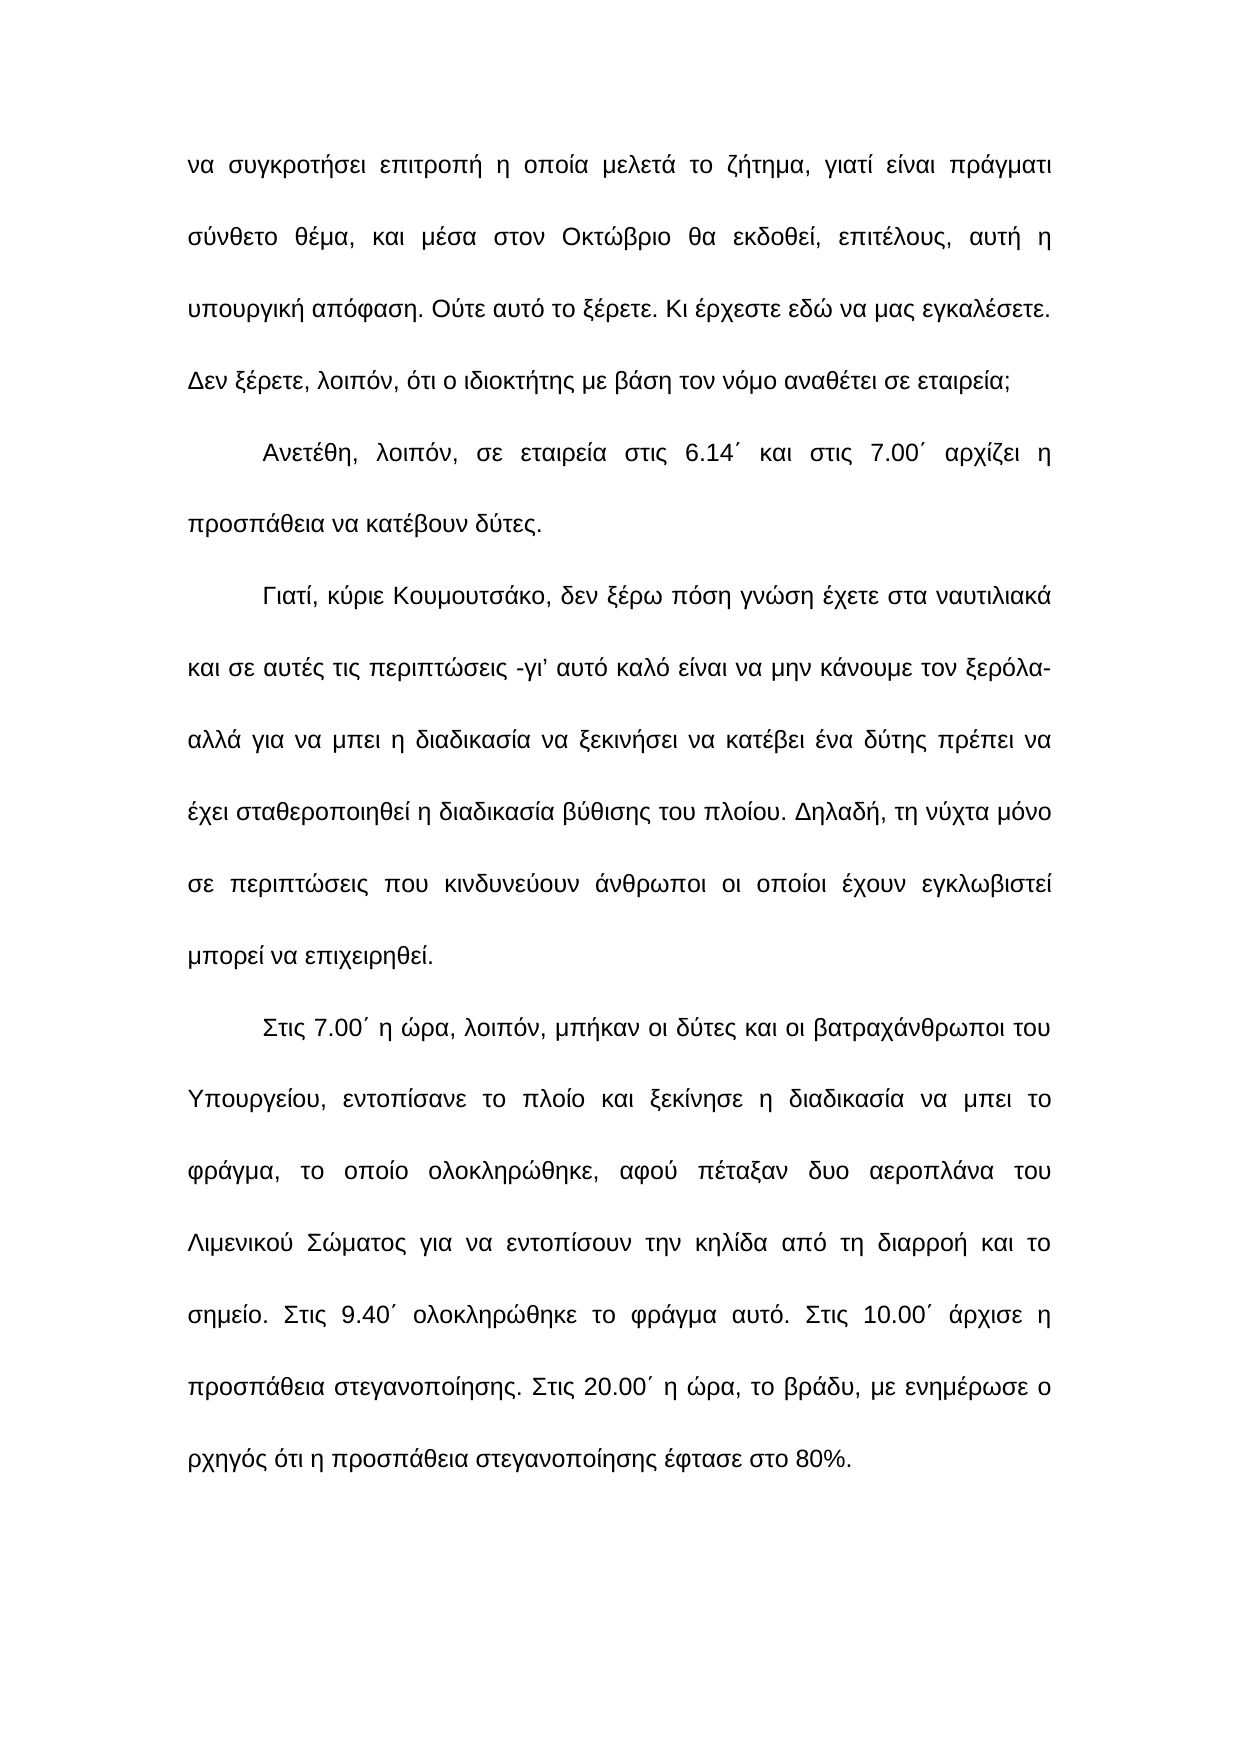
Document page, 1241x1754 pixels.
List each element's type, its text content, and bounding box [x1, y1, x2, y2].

text Γιατί, κύριε Κουμουτσάκο, δεν ξέρω πόση γνώση έχετε στα ναυτιλιακά και σε αυτές τις περιπτώσεις -γι’ αυτό καλό είναι να μην κάνουμε τον ξερόλα- αλλά για να μπει η διαδικασία να ξεκινήσει να κατέβει ένα δύτης πρέπει να έχει σταθεροποιηθεί η διαδικασία βύθισης του πλοίου. Δηλαδή, τη νύχτα μόνο σε περιπτώσεις που κινδυνεύουν άνθρωποι οι οποίοι έχουν εγκλωβιστεί μπορεί να επιχειρηθεί. [187, 581, 1053, 969]
text Στις 7.00΄ η ώρα, λοιπόν, μπήκαν οι δύτες και οι βατραχάνθρωποι του Υπουργείου, εντοπίσανε το πλοίο και ξεκίνησε η διαδικασία να μπει το φράγμα, το οποίο ολοκληρώθηκε, αφού πέταξαν δυο αεροπλάνα του Λιμενικού Σώματος για να εντοπίσουν την κηλίδα από τη διαρροή και το σημείο. Στις 9.40΄ ολοκληρώθηκε το φράγμα αυτό. Στις 10.00΄ άρχισε η προσπάθεια στεγανοποίησης. Στις 20.00΄ η ώρα, το βράδυ, με ενημέρωσε ο ρχηγός ότι η προσπάθεια στεγανοποίησης έφτασε στο 80%. [187, 1012, 1053, 1472]
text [187, 150, 1053, 394]
text Ανετέθη, λοιπόν, σε εταιρεία στις 6.14΄ και στις 7.00΄ αρχίζει η προσπάθεια να κατέβουν δύτες. [187, 437, 1053, 538]
